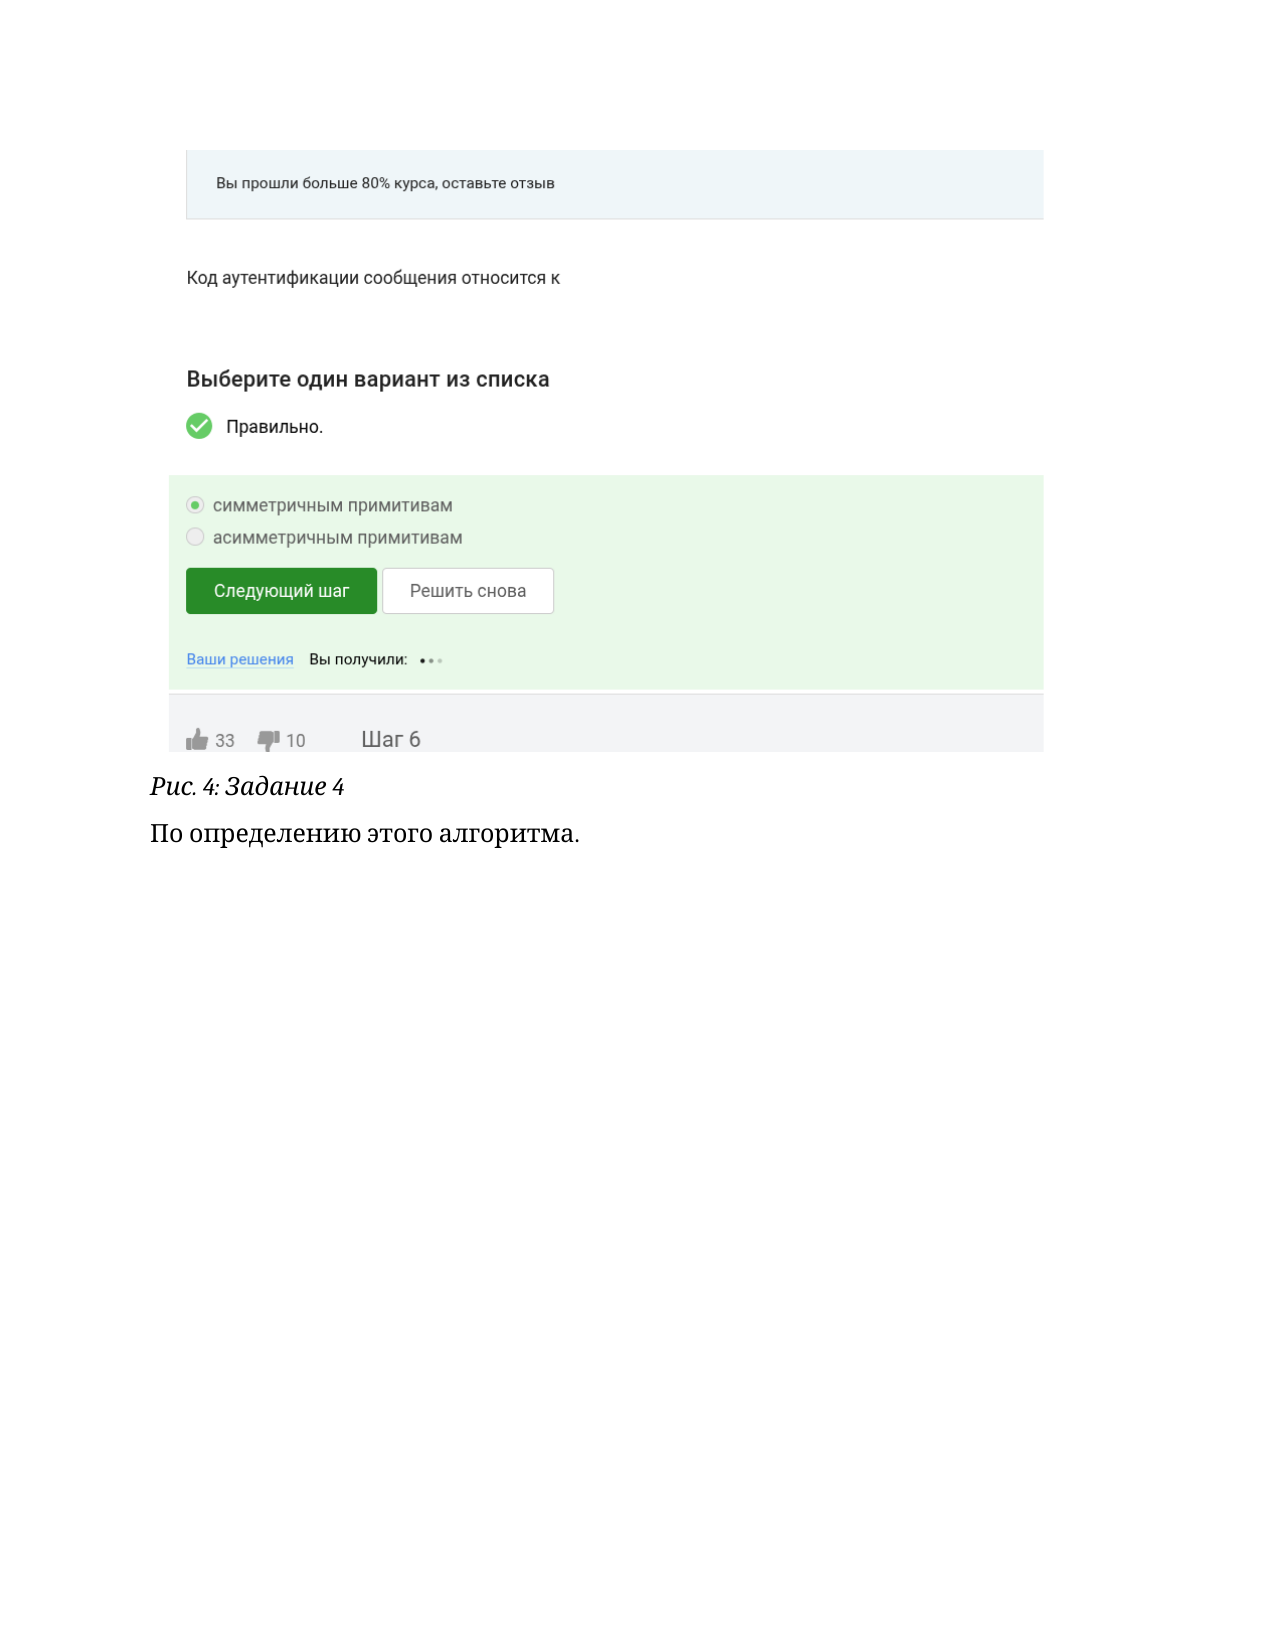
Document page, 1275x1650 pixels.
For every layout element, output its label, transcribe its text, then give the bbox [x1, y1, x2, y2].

text По определению этого алгоритма. [150, 820, 1125, 849]
picture [168, 150, 1044, 752]
text Рис. 4: Задание 4 [150, 773, 1125, 801]
